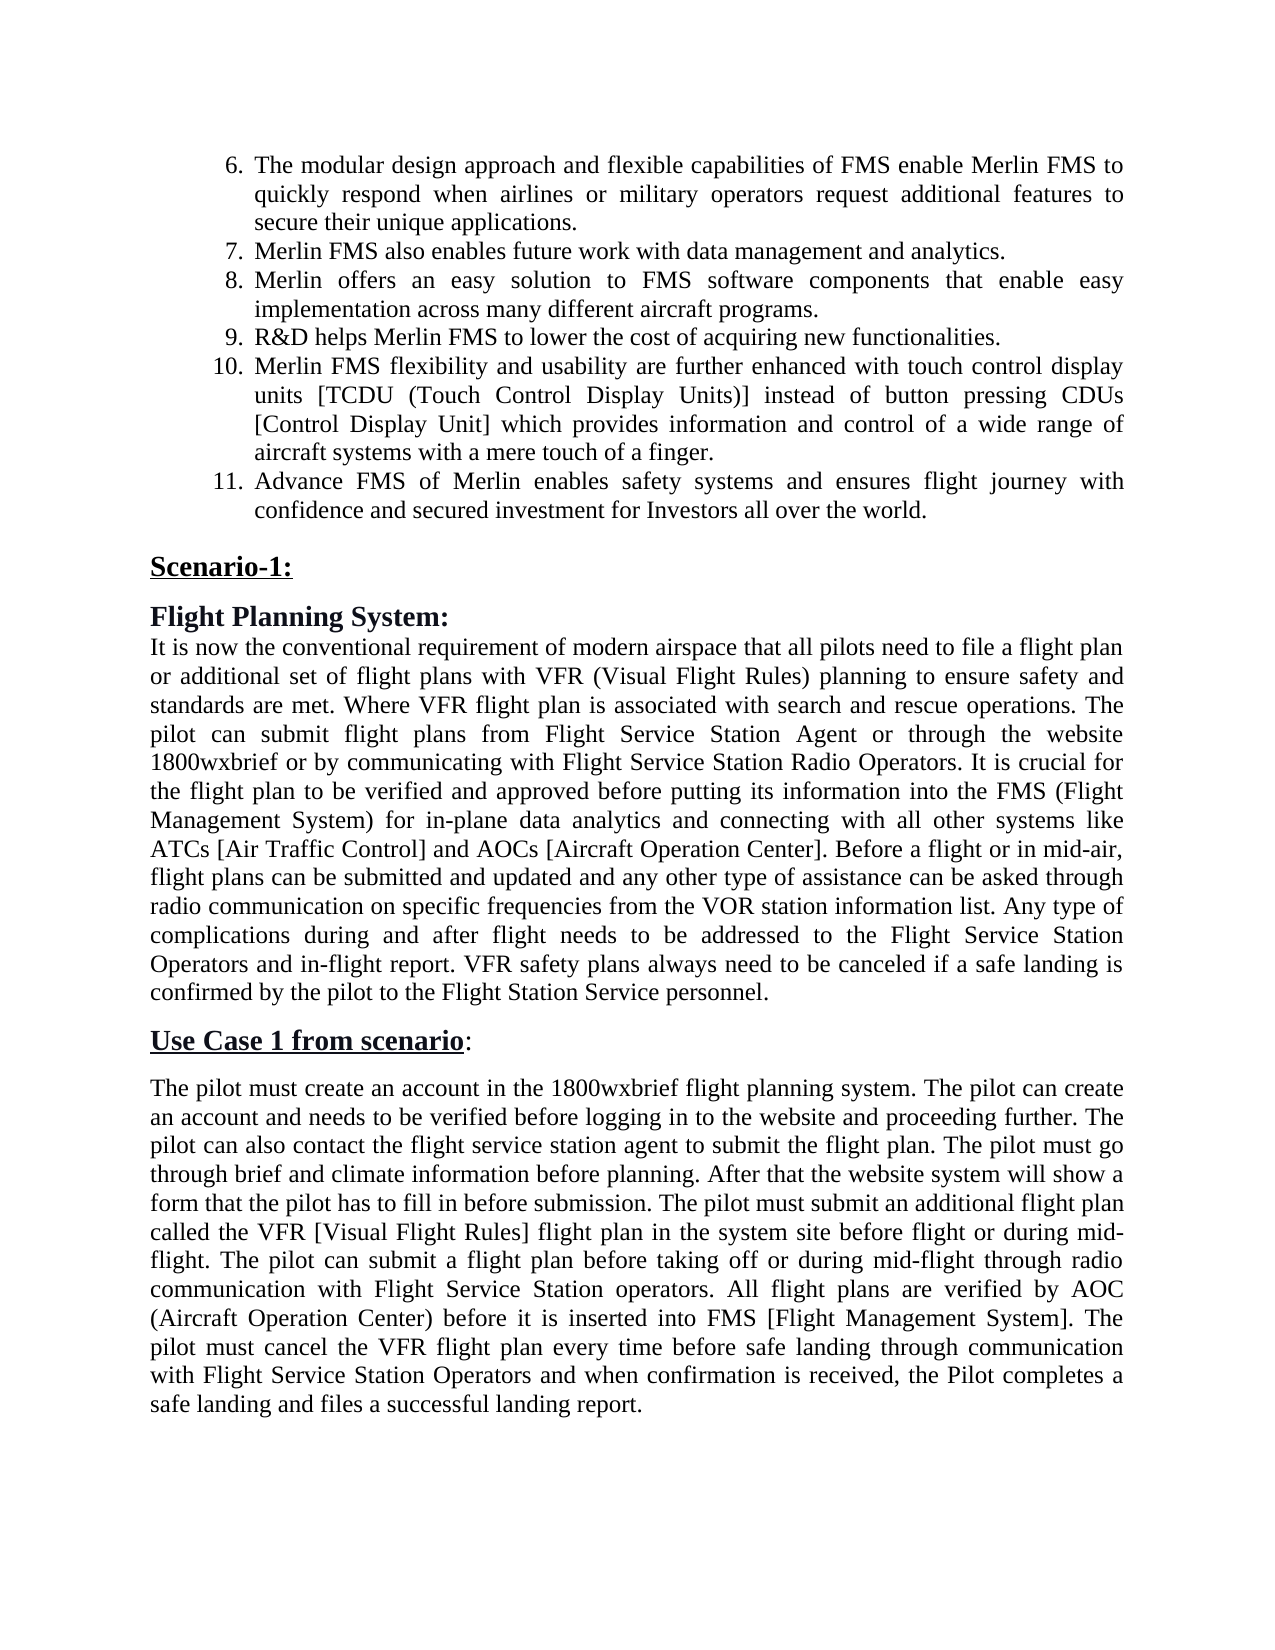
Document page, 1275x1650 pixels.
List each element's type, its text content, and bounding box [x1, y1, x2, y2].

list Merlin FMS also enables future work with data management and analytics. [225, 236, 1125, 265]
list Merlin FMS flexibility and usability are further enhanced with touch control display units [TCDU (Touch Control Display Units)] instead of button pressing CDUs [Control Display Unit] which provides information and control of a wide range of aircraft systems with a mere touch of a finger. [212, 351, 1125, 466]
list Merlin offers an easy solution to FMS software components that enable easy implementation across many different aircraft programs. [225, 265, 1125, 322]
list Advance FMS of Merlin enables safety systems and ensures flight journey with confidence and secured investment for Investors all over the world. [212, 466, 1125, 524]
text Use Case 1 from scenario: [150, 1023, 1125, 1056]
text It is now the conventional requirement of modern airspace that all pilots need to file a flight plan or additional set of flight plans with VFR (Visual Flight Rules) planning to ensure safety and standards are met. Where VFR flight plan is associated with search and rescue operations. The pilot can submit flight plans from Flight Service Station Agent or through the website 1800wxbrief or by communicating with Flight Service Station Radio Operators. It is crucial for the flight plan to be verified and approved before putting its information into the FMS (Flight Management System) for in-plane data analytics and connecting with all other systems like ATCs [Air Traffic Control] and AOCs [Aircraft Operation Center]. Before a flight or in mid-air, flight plans can be submitted and updated and any other type of assistance can be asked through radio communication on specific frequencies from the VOR station information list. Any type of complications during and after flight needs to be addressed to the Flight Service Station Operators and in-flight report. VFR safety plans always need to be canceled if a safe landing is confirmed by the pilot to the Flight Station Service personnel. [150, 632, 1125, 1006]
text Scenario-1: [150, 549, 1125, 582]
text The pilot must create an account in the 1800wxbrief flight planning system. The pilot can create an account and needs to be verified before logging in to the website and proceeding further. The pilot can also contact the flight service station agent to submit the flight plan. The pilot must go through brief and climate information before planning. After that the website system will show a form that the pilot has to fill in before submission. The pilot must submit an additional flight plan called the VFR [Visual Flight Rules] flight plan in the system site before flight or during mid-flight. The pilot can submit a flight plan before taking off or during mid-flight through radio communication with Flight Service Station operators. All flight plans are verified by AOC (Aircraft Operation Center) before it is inserted into FMS [Flight Management System]. The pilot must cancel the VFR flight plan every time before safe landing through communication with Flight Service Station Operators and when confirmation is received, the Pilot completes a safe landing and files a successful landing report. [150, 1073, 1125, 1418]
list R&D helps Merlin FMS to lower the cost of acquiring new functionalities. [225, 322, 1125, 351]
list The modular design approach and flexible capabilities of FMS enable Merlin FMS to quickly respond when airlines or military operators request additional features to secure their unique applications. [225, 150, 1125, 236]
text Flight Planning System: [150, 599, 1125, 632]
